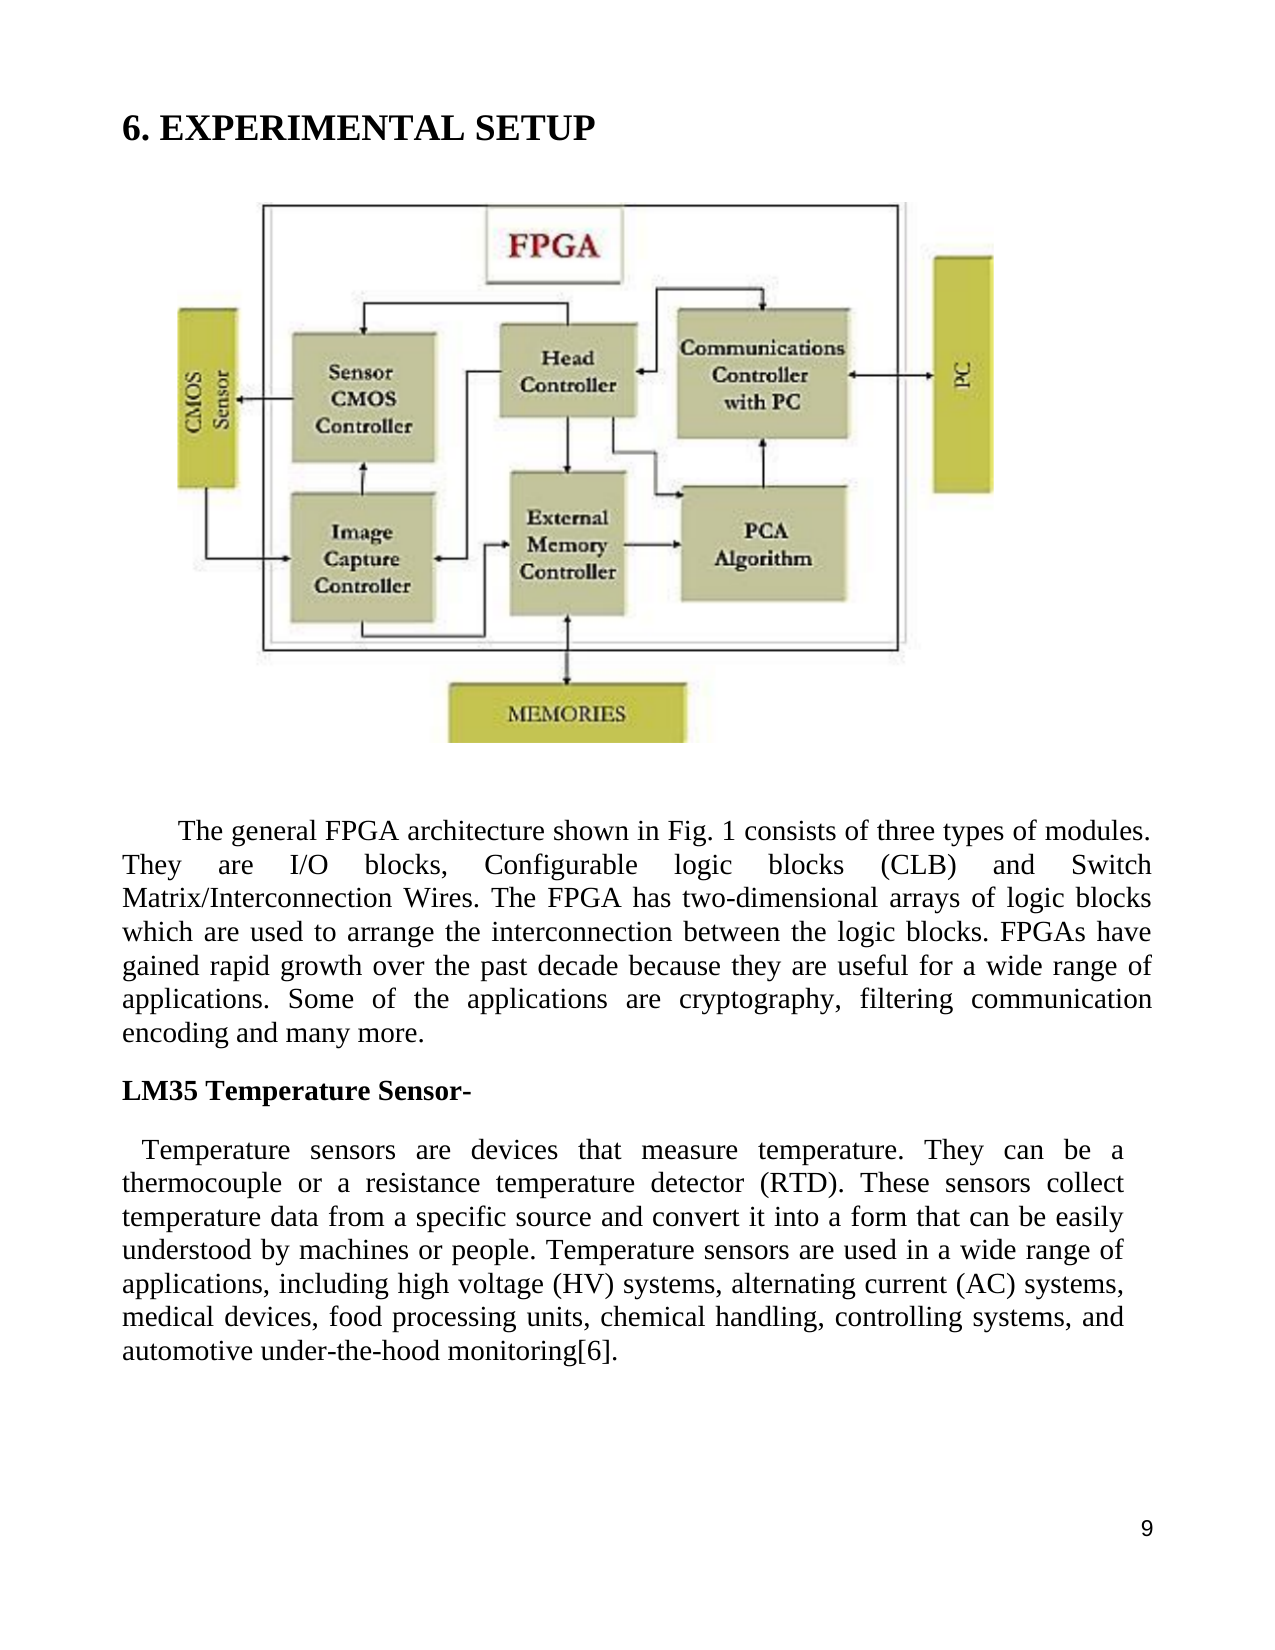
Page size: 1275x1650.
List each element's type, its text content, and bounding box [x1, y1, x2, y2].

text Temperature sensors are devices that measure temperature. They can be a thermocouple or a resistance temperature detector (RTD). These sensors collect temperature data from a specific source and convert it into a form that can be easily understood by machines or people. Temperature sensors are used in a wide range of applications, including high voltage (HV) systems, alternating current (AC) systems, medical devices, food processing units, chemical handling, controlling systems, and automotive under-the-hood monitoring[6]. [122, 1132, 1125, 1367]
text LM35 Temperature Sensor- [122, 1073, 1125, 1107]
text The general FPGA architecture shown in Fig. 1 consists of three types of modules. They are I/O blocks, Configurable logic blocks (CLB) and Switch Matrix/Interconnection Wires. The FPGA has two-dimensional arrays of logic blocks which are used to arrange the interconnection between the logic blocks. FPGAs have gained rapid growth over the past decade because they are useful for a wide range of applications. Some of the applications are cryptography, filtering communication encoding and many more. [122, 813, 1153, 1048]
picture [121, 202, 1037, 747]
subtitle 6. EXPERIMENTAL SETUP [122, 105, 1153, 148]
